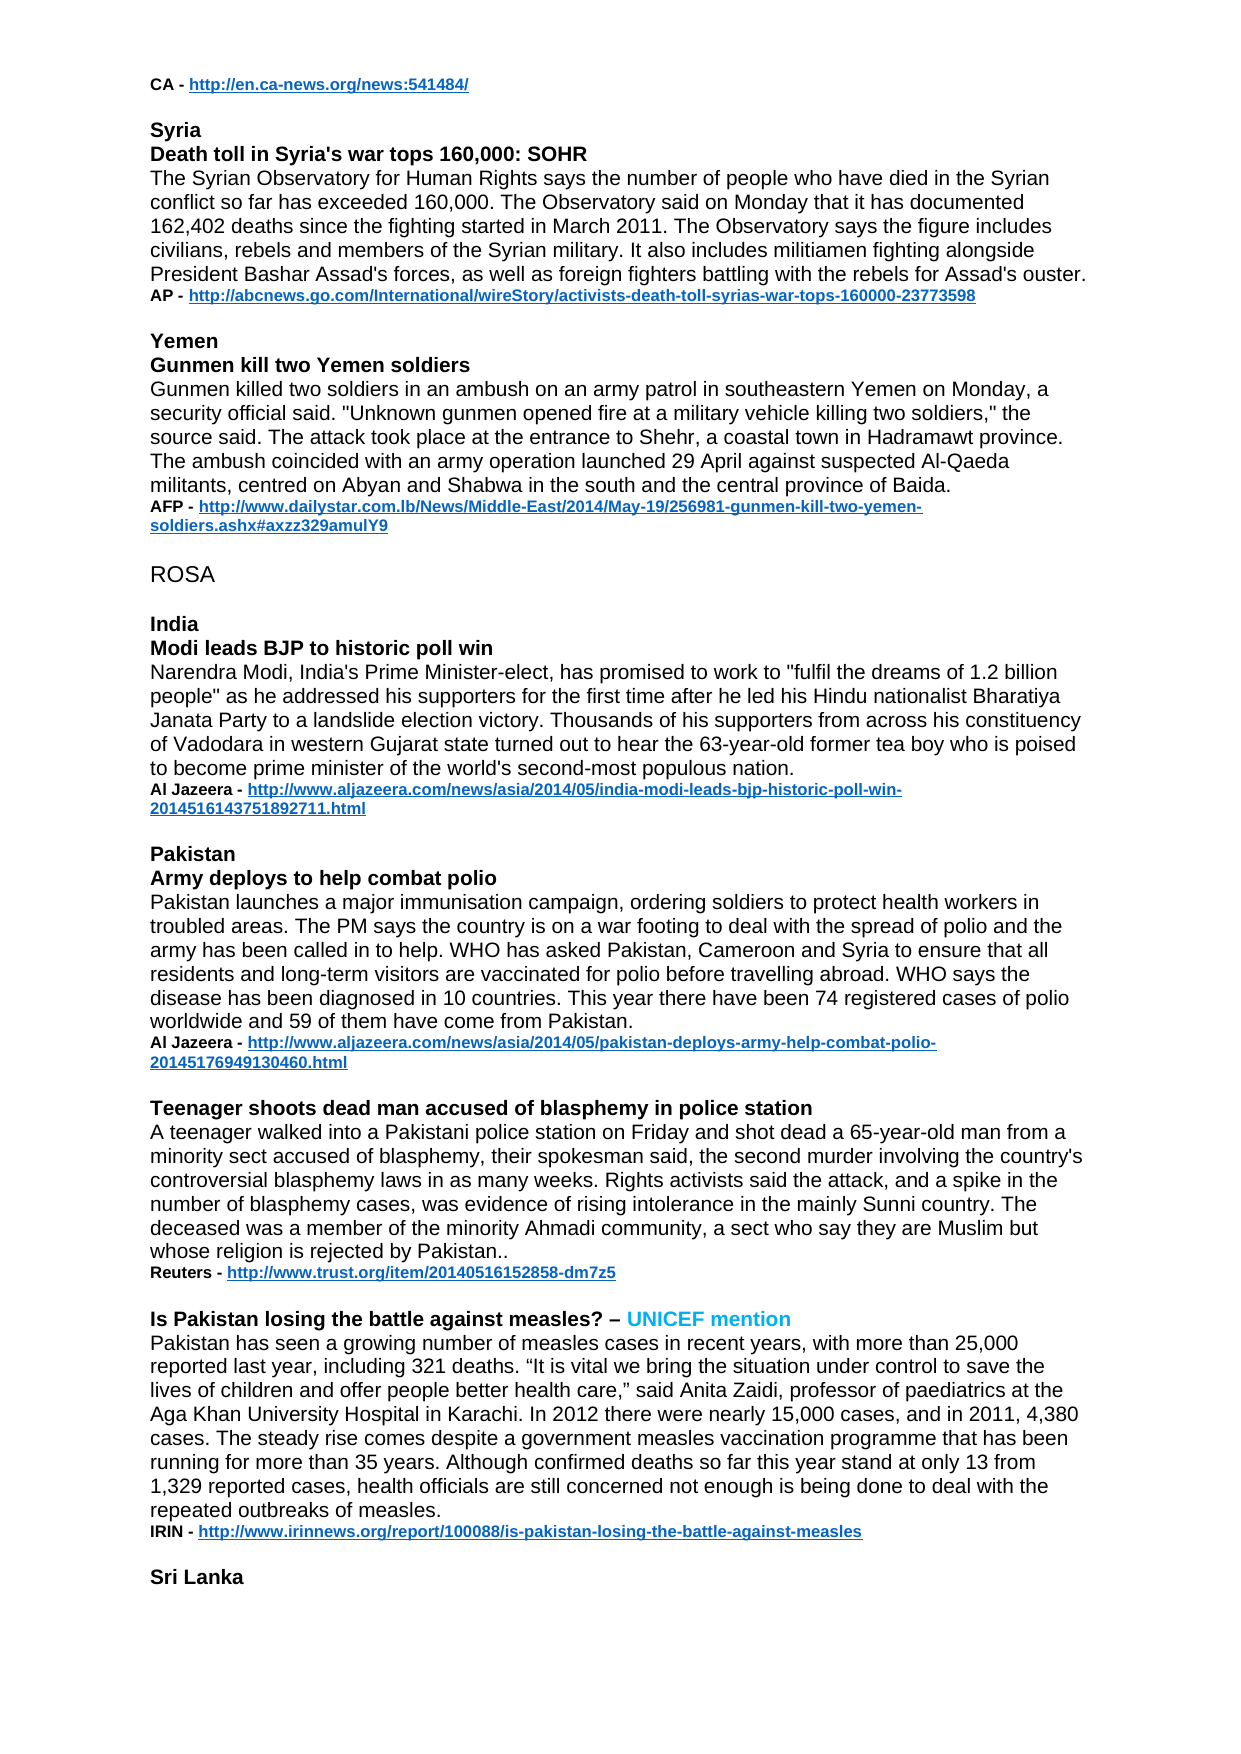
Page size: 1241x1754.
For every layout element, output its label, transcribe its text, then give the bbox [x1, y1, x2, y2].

text ROSA [150, 535, 1090, 588]
text Reuters - http://www.trust.org/item/20140516152858-dm7z5 [150, 1263, 1090, 1282]
text AP - http://abcnews.go.com/International/wireStory/activists-death-toll-syrias-war-tops-160000-23773598 [150, 286, 1090, 305]
text Al Jazeera - http://www.aljazeera.com/news/asia/2014/05/india-modi-leads-bjp-historic-poll-win-2014516143751892711.html [150, 779, 1090, 818]
text Pakistan launches a major immunisation campaign, ordering soldiers to protect health workers in troubled areas. The PM says the country is on a war footing to deal with the spread of polio and the army has been called in to help. WHO has asked Pakistan, Cameroon and Syria to ensure that all residents and long-term visitors are vaccinated for polio before travelling abroad. WHO says the disease has been diagnosed in 10 countries. This year there have been 74 registered cases of polio worldwide and 59 of them have come from Pakistan. [150, 889, 1090, 1033]
text Teenager shoots dead man accused of blasphemy in police station [150, 1096, 1090, 1119]
text The Syrian Observatory for Human Rights says the number of people who have died in the Syrian conflict so far has exceeded 160,000. The Observatory said on Monday that it has documented 162,402 deaths since the fighting started in March 2011. The Observatory says the figure includes civilians, rebels and members of the Syrian military. It also includes militiamen fighting alongside President Bashar Assad's forces, as well as foreign fighters battling with the rebels for Assad's ouster. [150, 166, 1090, 286]
text Yemen [150, 329, 1090, 353]
text AFP - http://www.dailystar.com.lb/News/Middle-East/2014/May-19/256981-gunmen-kill-two-yemen-soldiers.ashx#axzz329amulY9 [150, 497, 1090, 535]
text Narendra Modi, India's Prime Minister-elect, has promised to work to "fulfil the dreams of 1.2 billion people" as he addressed his supporters for the first time after he led his Hindu nationalist Bharatiya Janata Party to a landslide election victory. Thousands of his supporters from across his constituency of Vadodara in western Gujarat state turned out to hear the 63-year-old former tea boy who is poised to become prime minister of the world's second-most populous nation. [150, 659, 1090, 779]
text Army deploys to help combat polio [150, 866, 1090, 889]
text Gunmen kill two Yemen soldiers [150, 353, 1090, 377]
text Al Jazeera - http://www.aljazeera.com/news/asia/2014/05/pakistan-deploys-army-help-combat-polio-20145176949130460.html [150, 1033, 1090, 1072]
text Is Pakistan losing the battle against measles? – UNICEF mention [150, 1306, 1090, 1330]
text CA - http://en.ca-news.org/news:541484/ [150, 75, 1090, 94]
text India [150, 612, 1090, 636]
text Sri Lanka [150, 1565, 1090, 1589]
text IRIN - http://www.irinnews.org/report/100088/is-pakistan-losing-the-battle-against-measles [150, 1522, 1090, 1541]
text Modi leads BJP to historic poll win [150, 636, 1090, 659]
text A teenager walked into a Pakistani police station on Friday and shot dead a 65-year-old man from a minority sect accused of blasphemy, their spokesman said, the second murder involving the country's controversial blasphemy laws in as many weeks. Rights activists said the attack, and a spike in the number of blasphemy cases, was evidence of rising intolerance in the mainly Sunni country. The deceased was a member of the minority Ahmadi community, a sect who say they are Muslim but whose religion is rejected by Pakistan.. [150, 1119, 1090, 1263]
text Pakistan has seen a growing number of measles cases in recent years, with more than 25,000 reported last year, including 321 deaths. “It is vital we bring the situation under control to save the lives of children and offer people better health care,” said Anita Zaidi, professor of paediatrics at the Aga Khan University Hospital in Karachi. In 2012 there were nearly 15,000 cases, and in 2011, 4,380 cases. The steady rise comes despite a government measles vaccination programme that has been running for more than 35 years. Although confirmed deaths so far this year stand at only 13 from 1,329 reported cases, health officials are still concerned not enough is being done to deal with the repeated outbreaks of measles. [150, 1330, 1090, 1522]
text Death toll in Syria's war tops 160,000: SOHR [150, 142, 1090, 166]
text Syria [150, 118, 1090, 142]
text Gunmen killed two soldiers in an ambush on an army patrol in southeastern Yemen on Monday, a security official said. "Unknown gunmen opened fire at a military vehicle killing two soldiers," the source said. The attack took place at the entrance to Shehr, a coastal town in Hadramawt province. The ambush coincided with an army operation launched 29 April against suspected Al-Qaeda militants, centred on Abyan and Shabwa in the south and the central province of Baida. [150, 377, 1090, 497]
text Pakistan [150, 842, 1090, 866]
